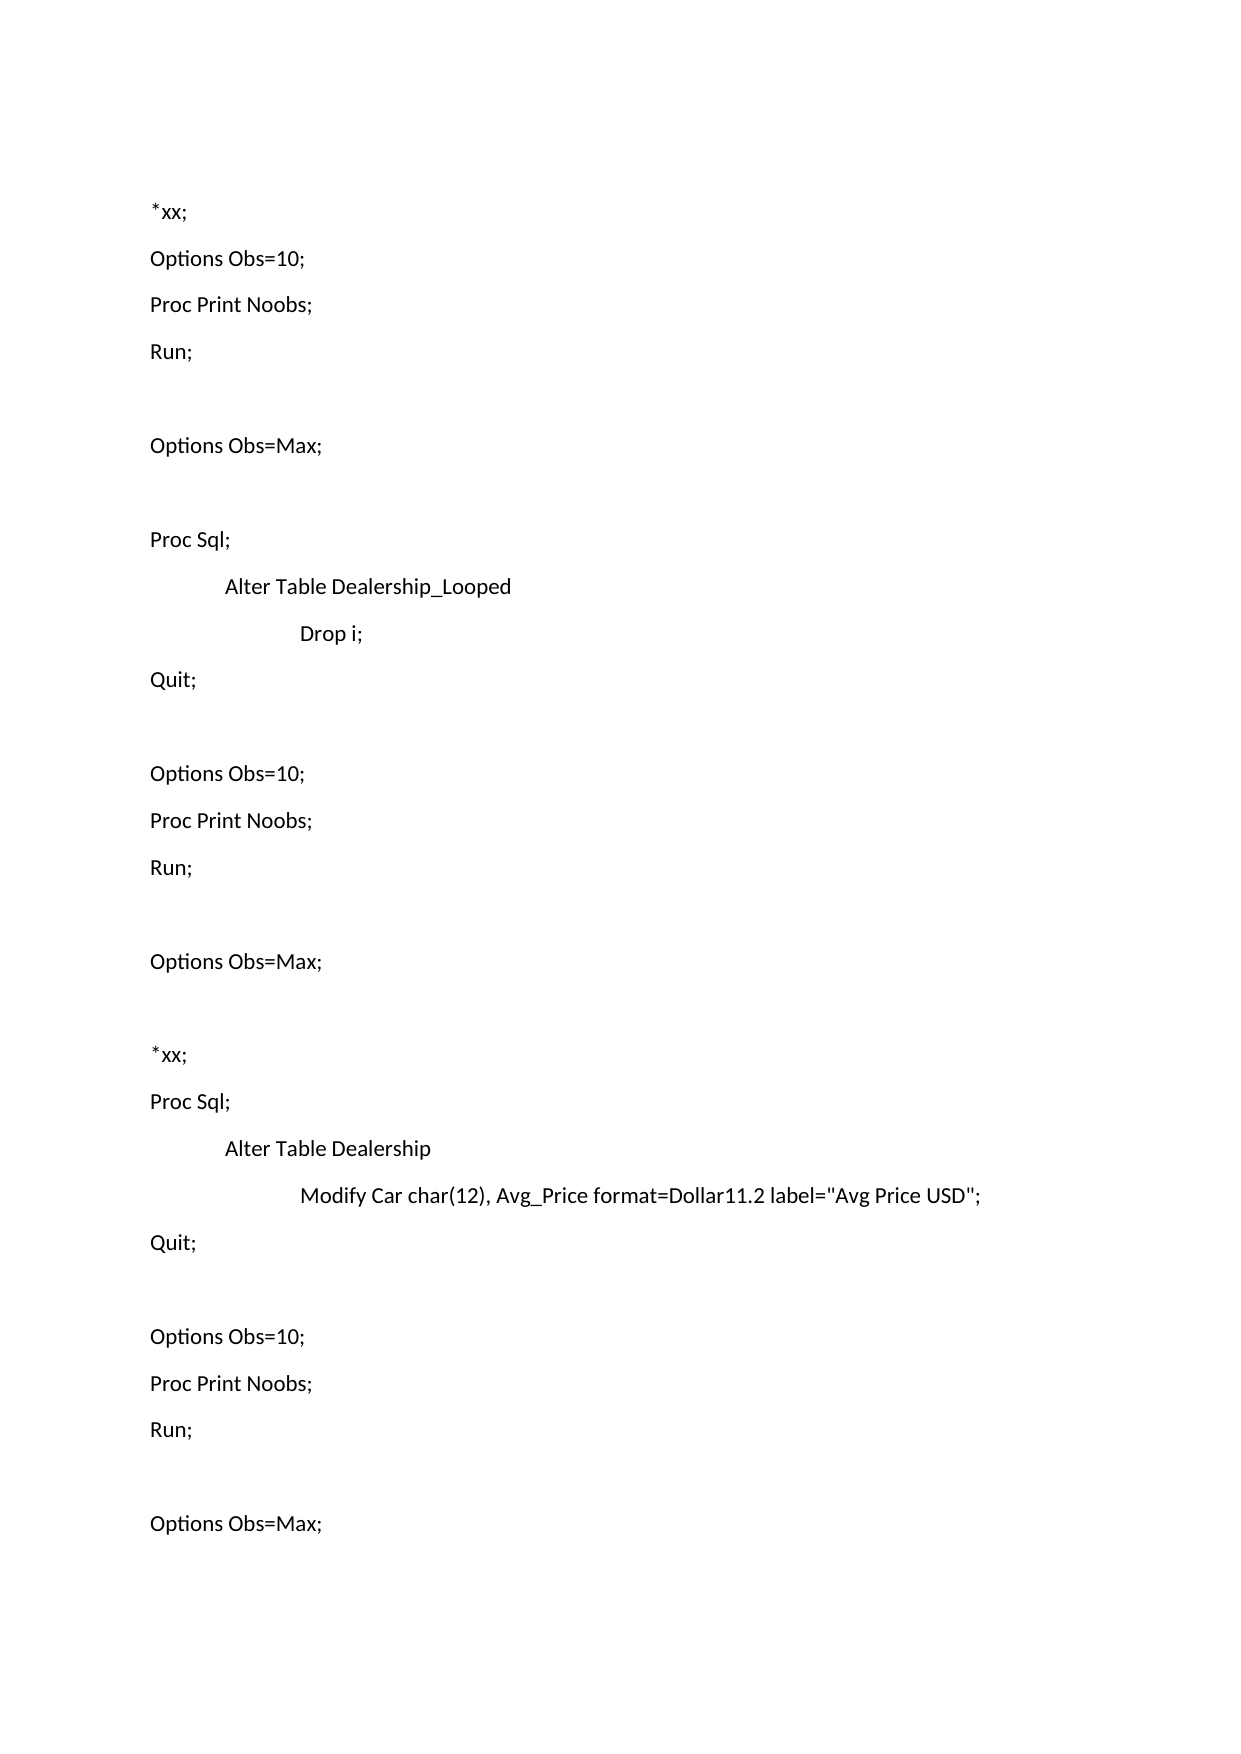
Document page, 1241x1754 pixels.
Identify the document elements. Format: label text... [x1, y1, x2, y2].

text Proc Sql; [150, 525, 1090, 553]
text Quit; [150, 666, 1090, 694]
text Alter Table Dealership [150, 1134, 1090, 1162]
text Proc Sql; [150, 1087, 1090, 1116]
text Options Obs=10; [150, 1322, 1090, 1350]
text *xx; [150, 197, 1090, 225]
text Options Obs=Max; [150, 431, 1090, 459]
text Modify Car char(12), Avg_Price format=Dollar11.2 label="Avg Price USD"; [150, 1181, 1090, 1209]
text Options Obs=Max; [150, 1509, 1090, 1537]
text *xx; [150, 1041, 1090, 1069]
text Proc Print Noobs; [150, 806, 1090, 834]
text Options Obs=10; [150, 759, 1090, 787]
text Run; [150, 1416, 1090, 1444]
text Proc Print Noobs; [150, 291, 1090, 319]
text Alter Table Dealership_Looped [150, 572, 1090, 600]
text Options Obs=10; [150, 244, 1090, 272]
text Drop i; [150, 619, 1090, 647]
text Options Obs=Max; [150, 947, 1090, 975]
text Proc Print Noobs; [150, 1369, 1090, 1397]
text Run; [150, 337, 1090, 366]
text Quit; [150, 1228, 1090, 1256]
text Run; [150, 853, 1090, 881]
